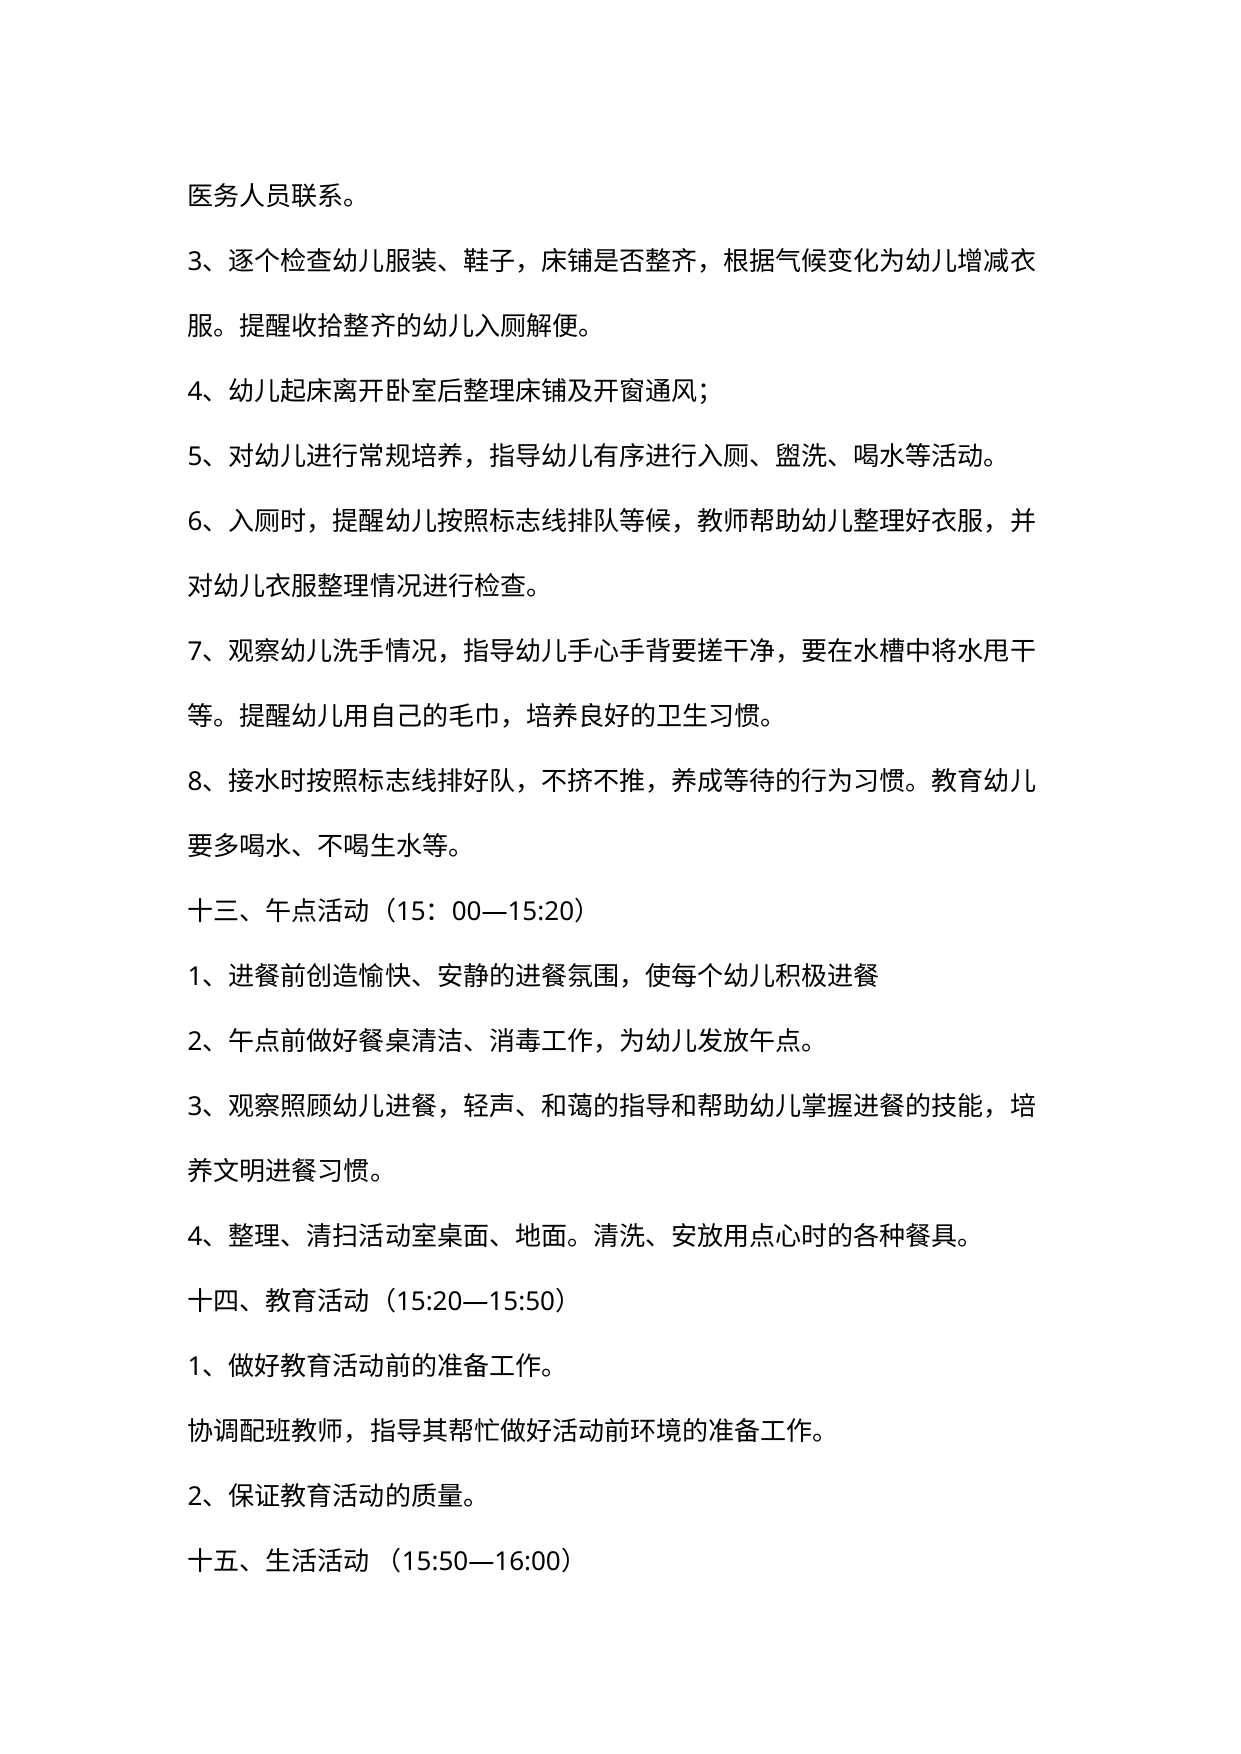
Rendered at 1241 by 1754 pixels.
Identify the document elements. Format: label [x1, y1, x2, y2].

list [187, 162, 1053, 1592]
